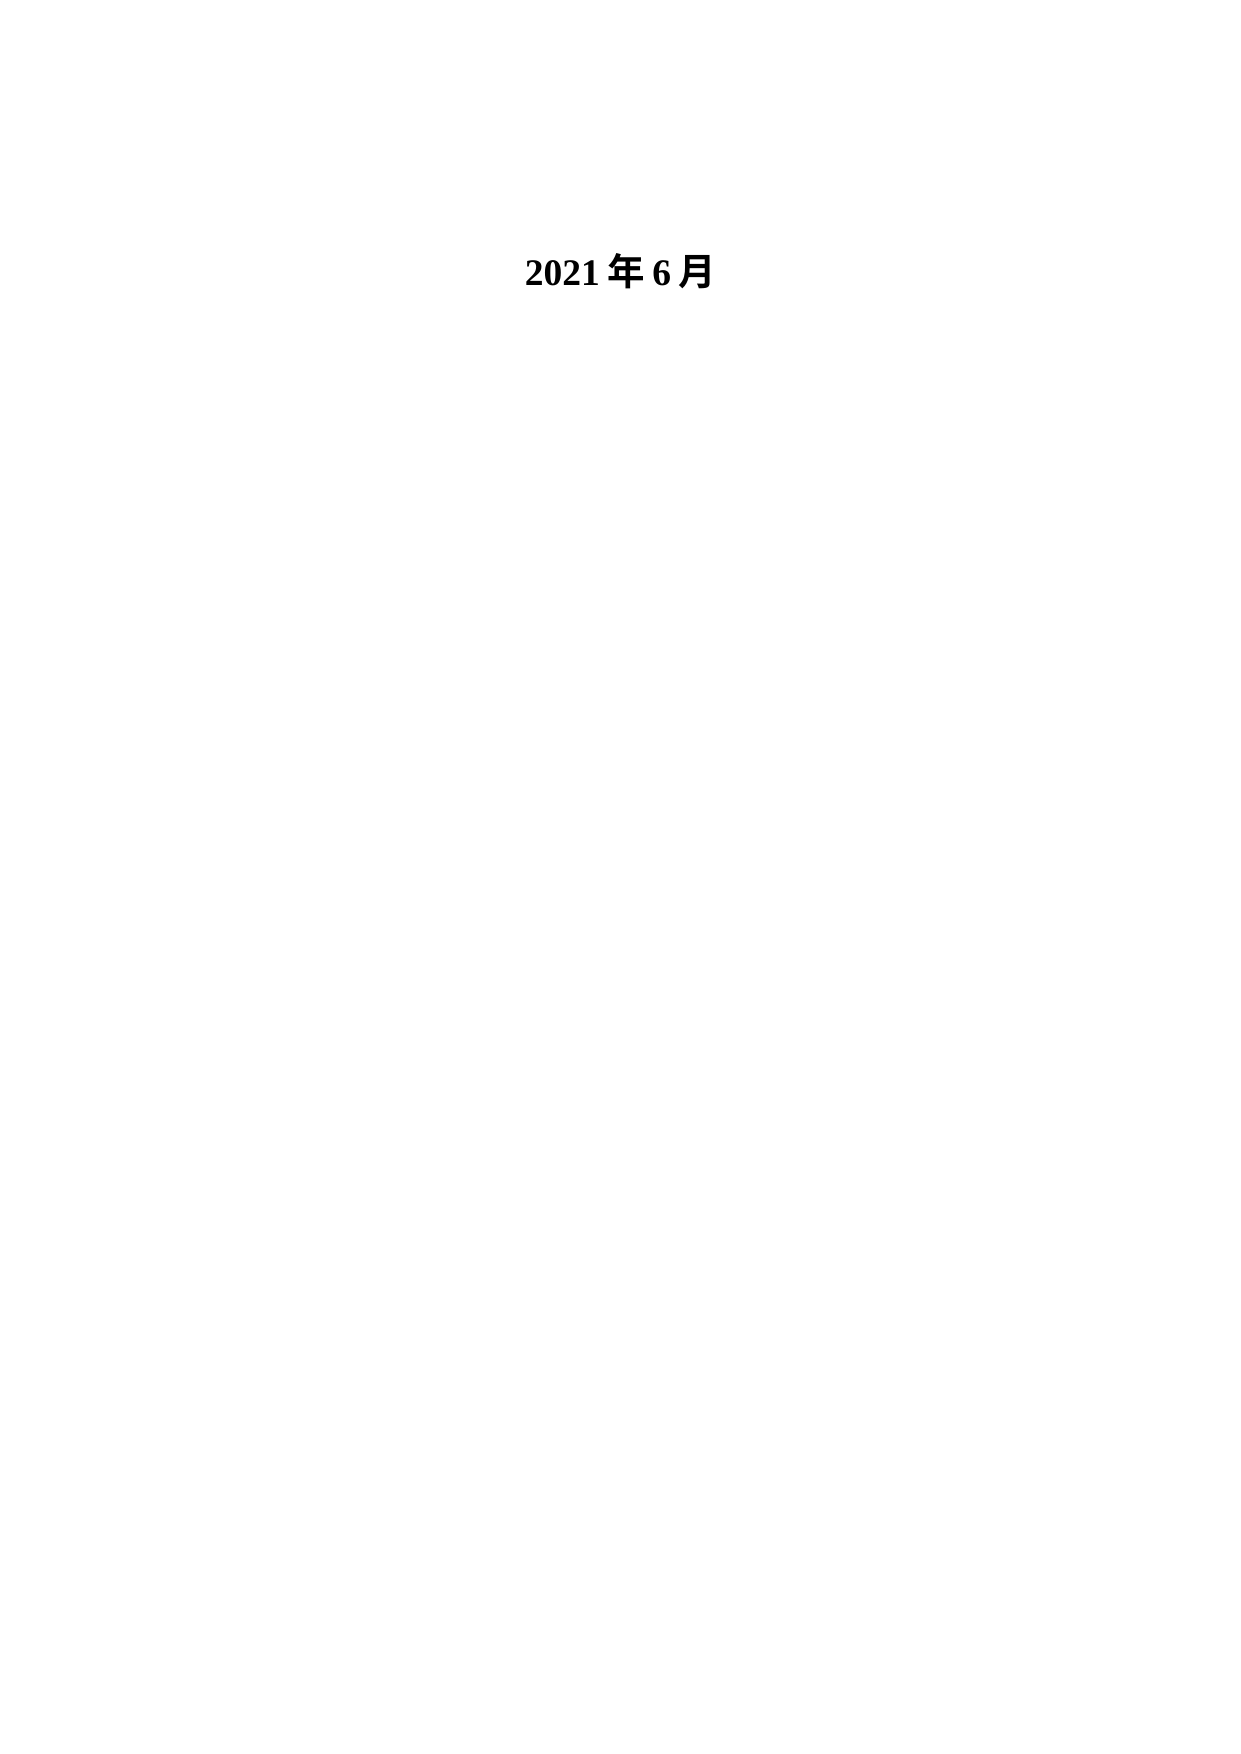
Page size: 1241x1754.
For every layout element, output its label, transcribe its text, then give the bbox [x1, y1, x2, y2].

text 2021年6月 [179, 242, 1061, 297]
